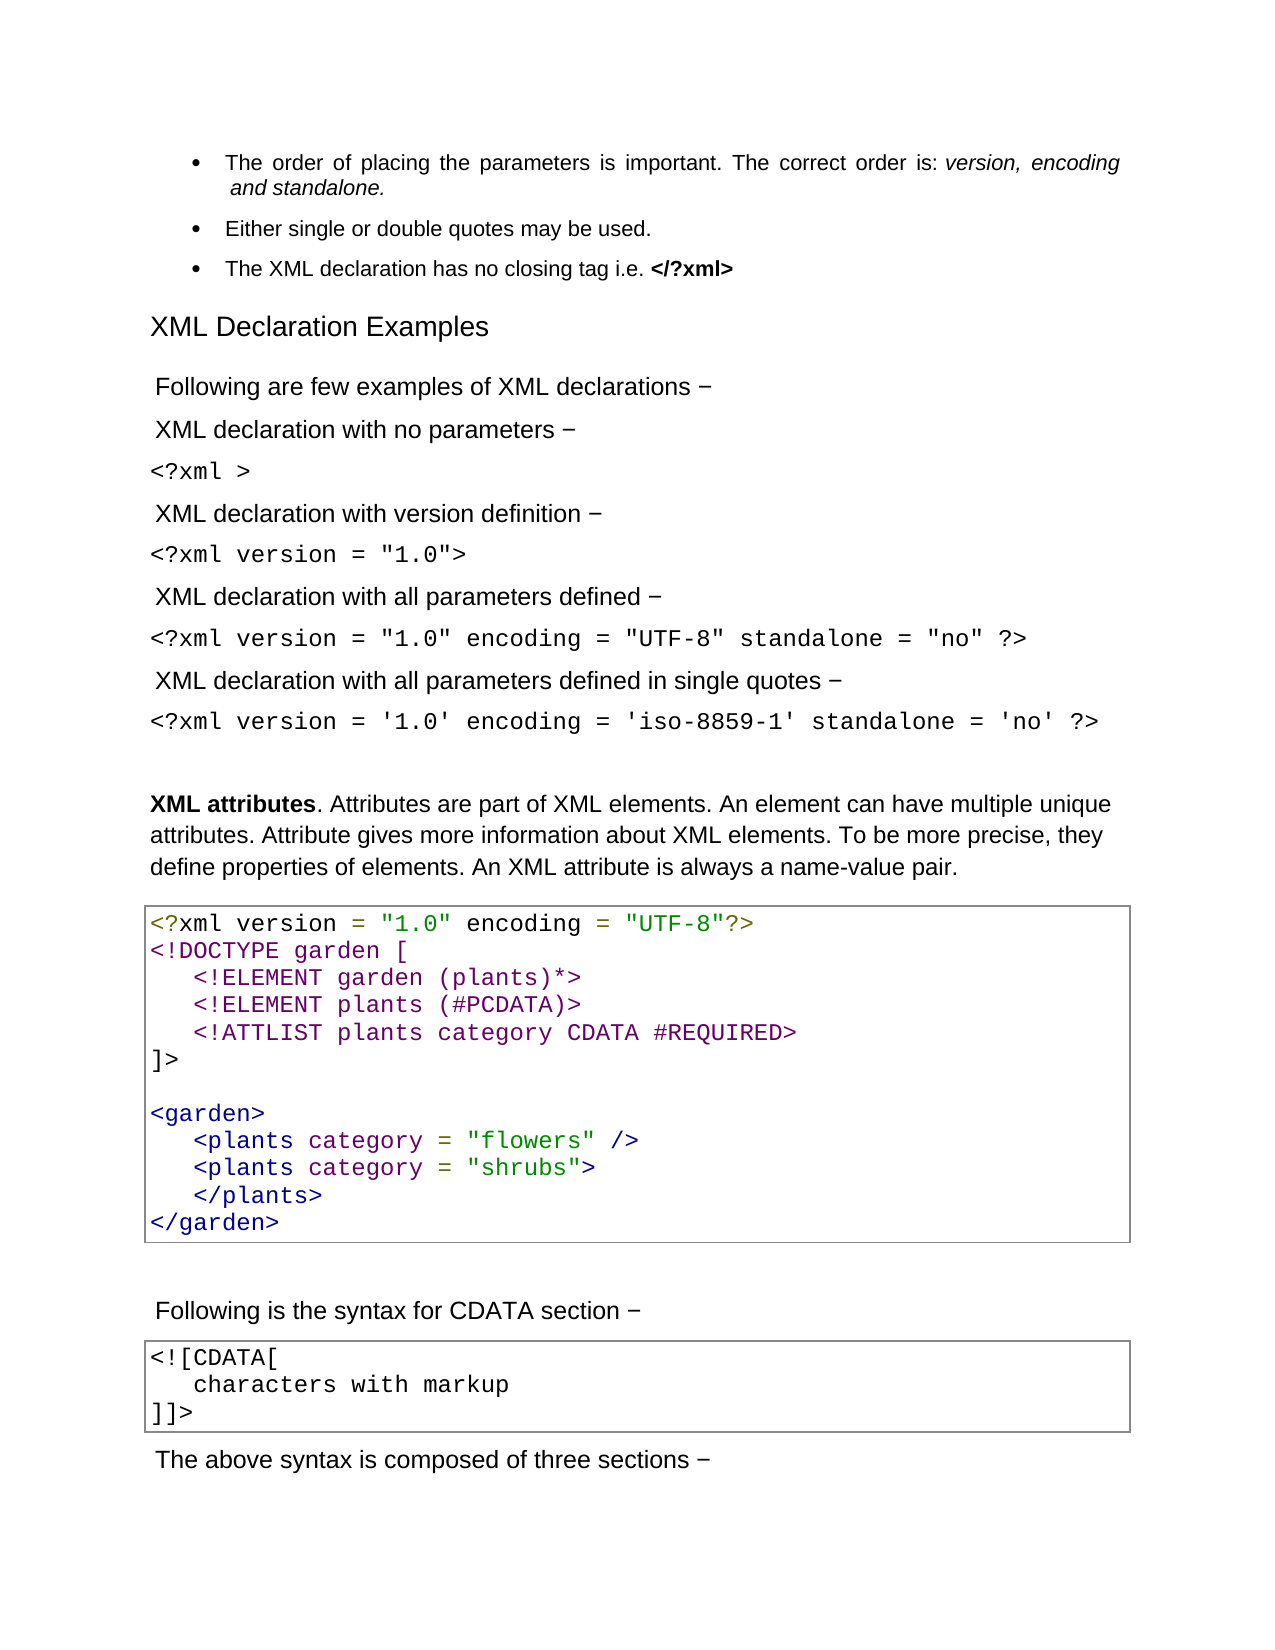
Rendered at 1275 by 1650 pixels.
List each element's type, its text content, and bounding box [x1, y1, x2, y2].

text <plants category = "shrubs"> [150, 1156, 1125, 1183]
text <!ELEMENT plants (#PCDATA)> [150, 993, 1125, 1020]
text characters with markup [150, 1373, 1125, 1394]
text The above syntax is composed of three sections − [155, 1445, 1120, 1474]
text ]]> [146, 1394, 1129, 1431]
text <?xml version = "1.0" encoding = "UTF-8"?> [146, 907, 1129, 938]
text <?xml version = "1.0"> [150, 542, 1125, 570]
text </plants> [150, 1183, 1125, 1204]
text </garden> [146, 1204, 1129, 1242]
text <?xml version = "1.0" encoding = "UTF-8" standalone = "no" ?> [150, 626, 1125, 653]
text <!ATTLIST plants category CDATA #REQUIRED> [150, 1020, 1125, 1047]
list The order of placing the parameters is important. The correct order is: version, encoding and standalone. [192, 150, 1120, 200]
text XML attributes. Attributes are part of XML elements. An element can have multiple unique attributes. Attribute gives more information about XML elements. To be more precise, they define properties of elements. An XML attribute is always a name-value pair. [150, 789, 1125, 881]
text XML declaration with version definition − [155, 499, 1120, 527]
text ]> [150, 1047, 1125, 1074]
list Either single or double quotes may be used. [192, 215, 1120, 241]
text <?xml > [150, 459, 1125, 486]
text <garden> [150, 1101, 1125, 1129]
text XML declaration with all parameters defined − [155, 582, 1120, 611]
text <!ELEMENT garden (plants)*> [150, 966, 1125, 993]
list The XML declaration has no closing tag i.e. </?xml> [192, 256, 1120, 281]
text XML declaration with all parameters defined in single quotes − [155, 666, 1120, 694]
text XML declaration with no parameters − [155, 415, 1120, 444]
text <![CDATA[ [146, 1342, 1129, 1373]
text XML Declaration Examples [150, 310, 1125, 342]
text Following is the syntax for CDATA section − [155, 1296, 1120, 1325]
text Following are few examples of XML declarations − [155, 372, 1120, 400]
text <!DOCTYPE garden [ [150, 938, 1125, 966]
text <plants category = "flowers" /> [150, 1129, 1125, 1156]
text <?xml version = '1.0' encoding = 'iso-8859-1' standalone = 'no' ?> [150, 709, 1125, 737]
